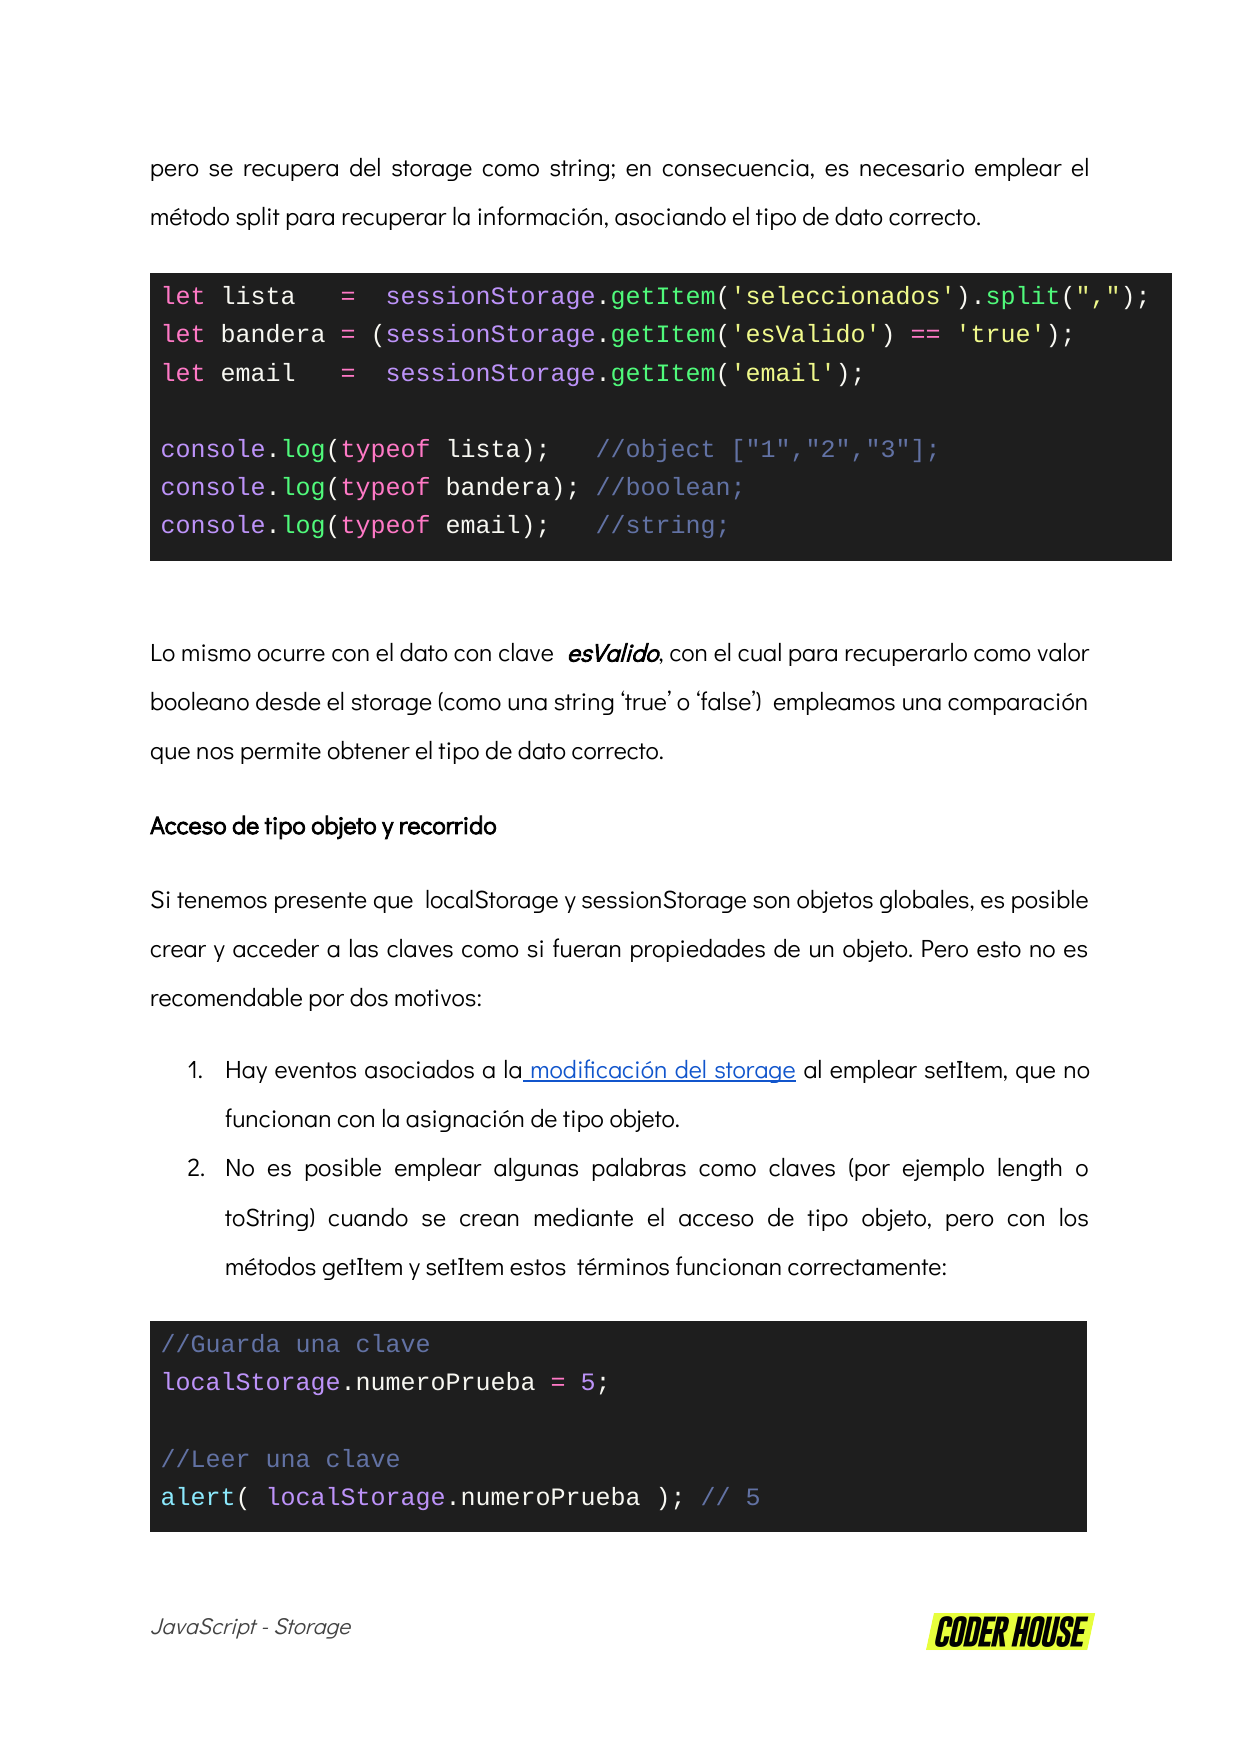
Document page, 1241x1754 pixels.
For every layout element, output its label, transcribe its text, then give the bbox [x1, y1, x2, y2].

table_header let lista = sessionStorage.getItem('seleccionados').split(","); let bandera = (sessionStorage.getItem('esValido') == 'true'); let email = sessionStorage.getItem('email'); console.log(typeof lista); //object ["1","2","3"]; console.log(typeof bandera); //boolean; console.log(typeof email); //string; [150, 273, 1172, 561]
text Lo mismo ocurre con el dato con clave esValido, con el cual para recuperarlo como valor booleano desde el storage (como una string ‘true’ o ‘false’) empleamos una comparación que nos permite obtener el tipo de dato correcto. [150, 635, 1090, 766]
list No es posible emplear algunas palabras como claves (por ejemplo length o toString) cuando se crean mediante el acceso de tipo objeto, pero con los métodos getItem y setItem estos términos funcionan correctamente: [187, 1151, 1090, 1282]
text Si tenemos presente que localStorage y sessionStorage son objetos globales, es posible crear y acceder a las claves como si fueran propiedades de un objeto. Pero esto no es recomendable por dos motivos: [150, 882, 1090, 1013]
text Acceso de tipo objeto y recorrido [150, 808, 1090, 841]
picture [922, 1607, 1099, 1656]
list Hay eventos asociados a la modificación del storage al emplear setItem, que no funcionan con la asignación de tipo objeto. [187, 1052, 1090, 1134]
